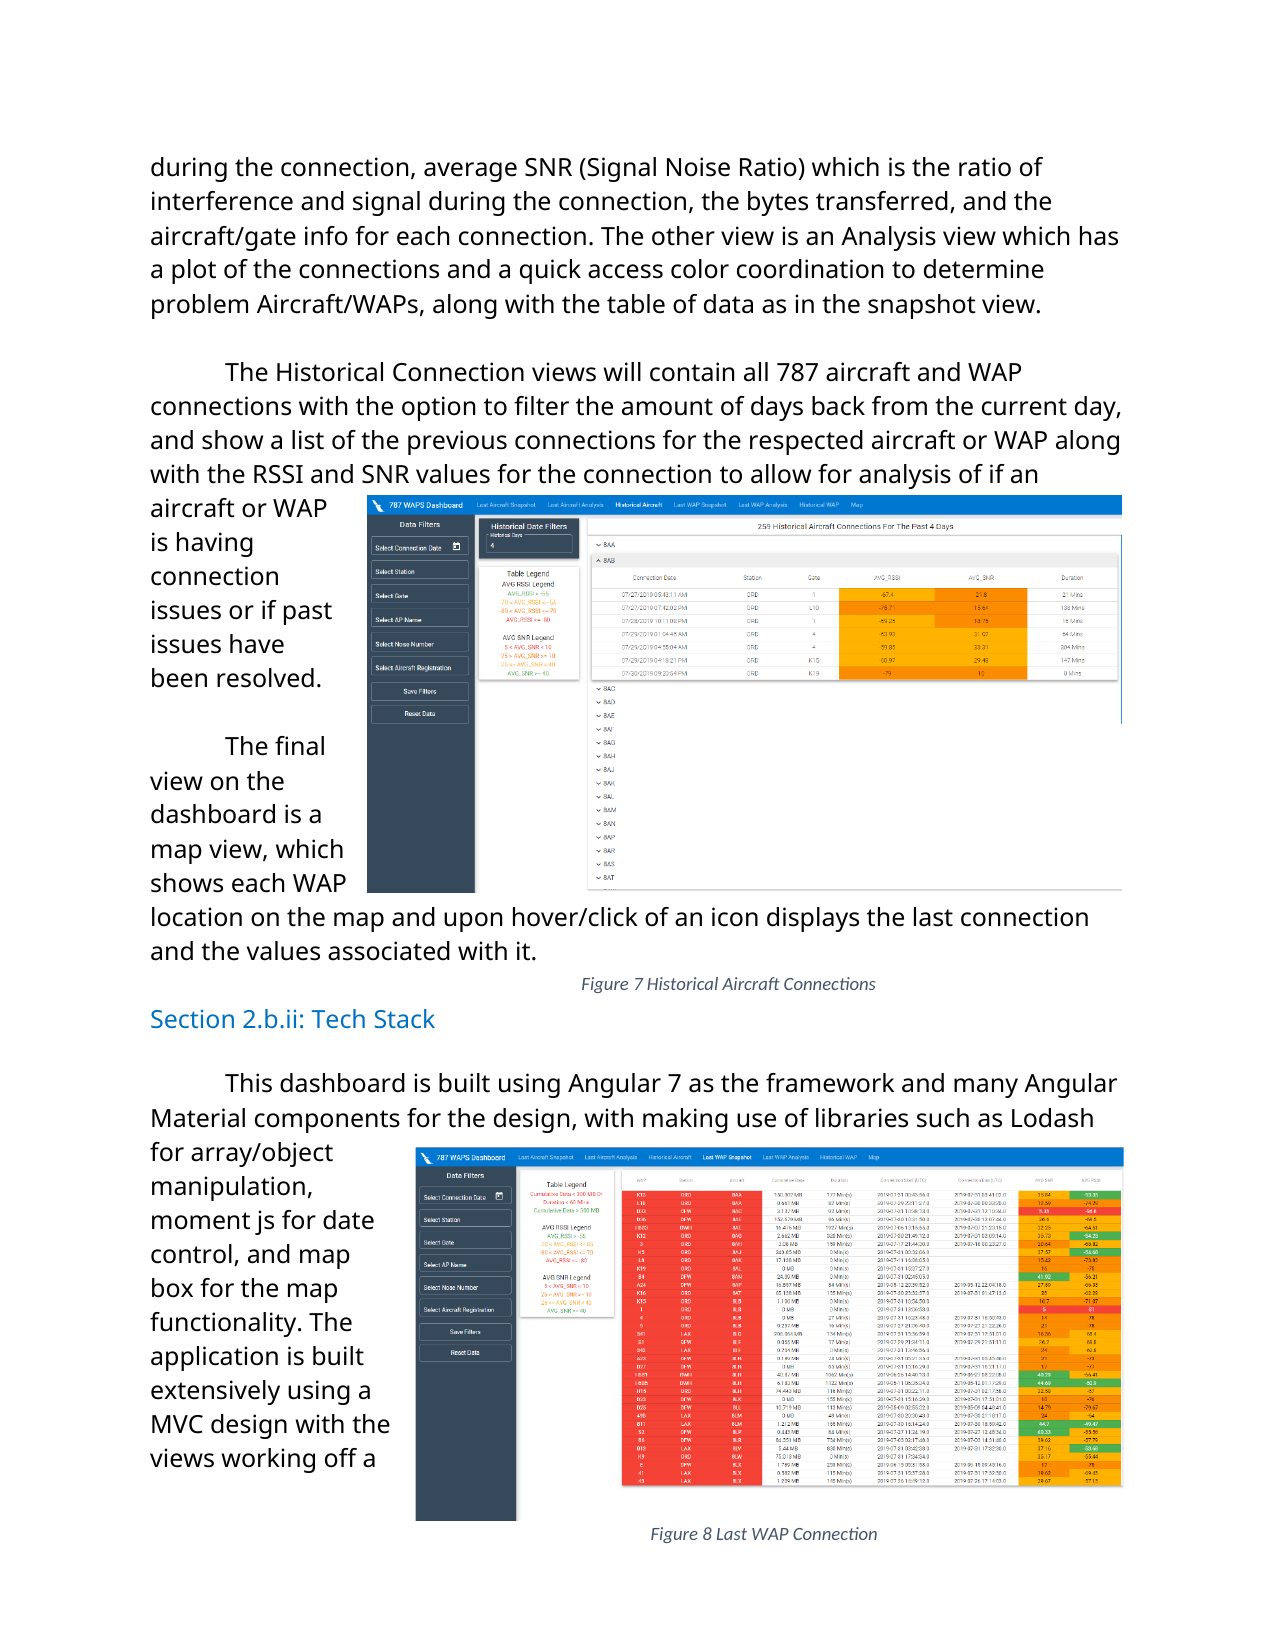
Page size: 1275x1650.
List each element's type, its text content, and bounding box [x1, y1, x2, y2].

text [150, 1066, 1125, 1475]
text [150, 150, 1125, 320]
picture [365, 495, 1121, 892]
text Section 2.b.ii: Tech Stack [150, 1002, 1125, 1036]
text The Historical Connection views will contain all 787 aircraft and WAP connections with the option to filter the amount of days back from the current day, and show a list of the previous connections for the respected aircraft or WAP along with the RSSI and SNR values for the connection to allow for analysis of if an aircraft or WAP is having connection issues or if past issues have been resolved. [150, 354, 1125, 695]
text The final view on the dashboard is a map view, which shows each WAP location on the map and upon hover/click of an icon displays the last connection and the values associated with it. [150, 729, 1125, 967]
picture [414, 1147, 1123, 1520]
